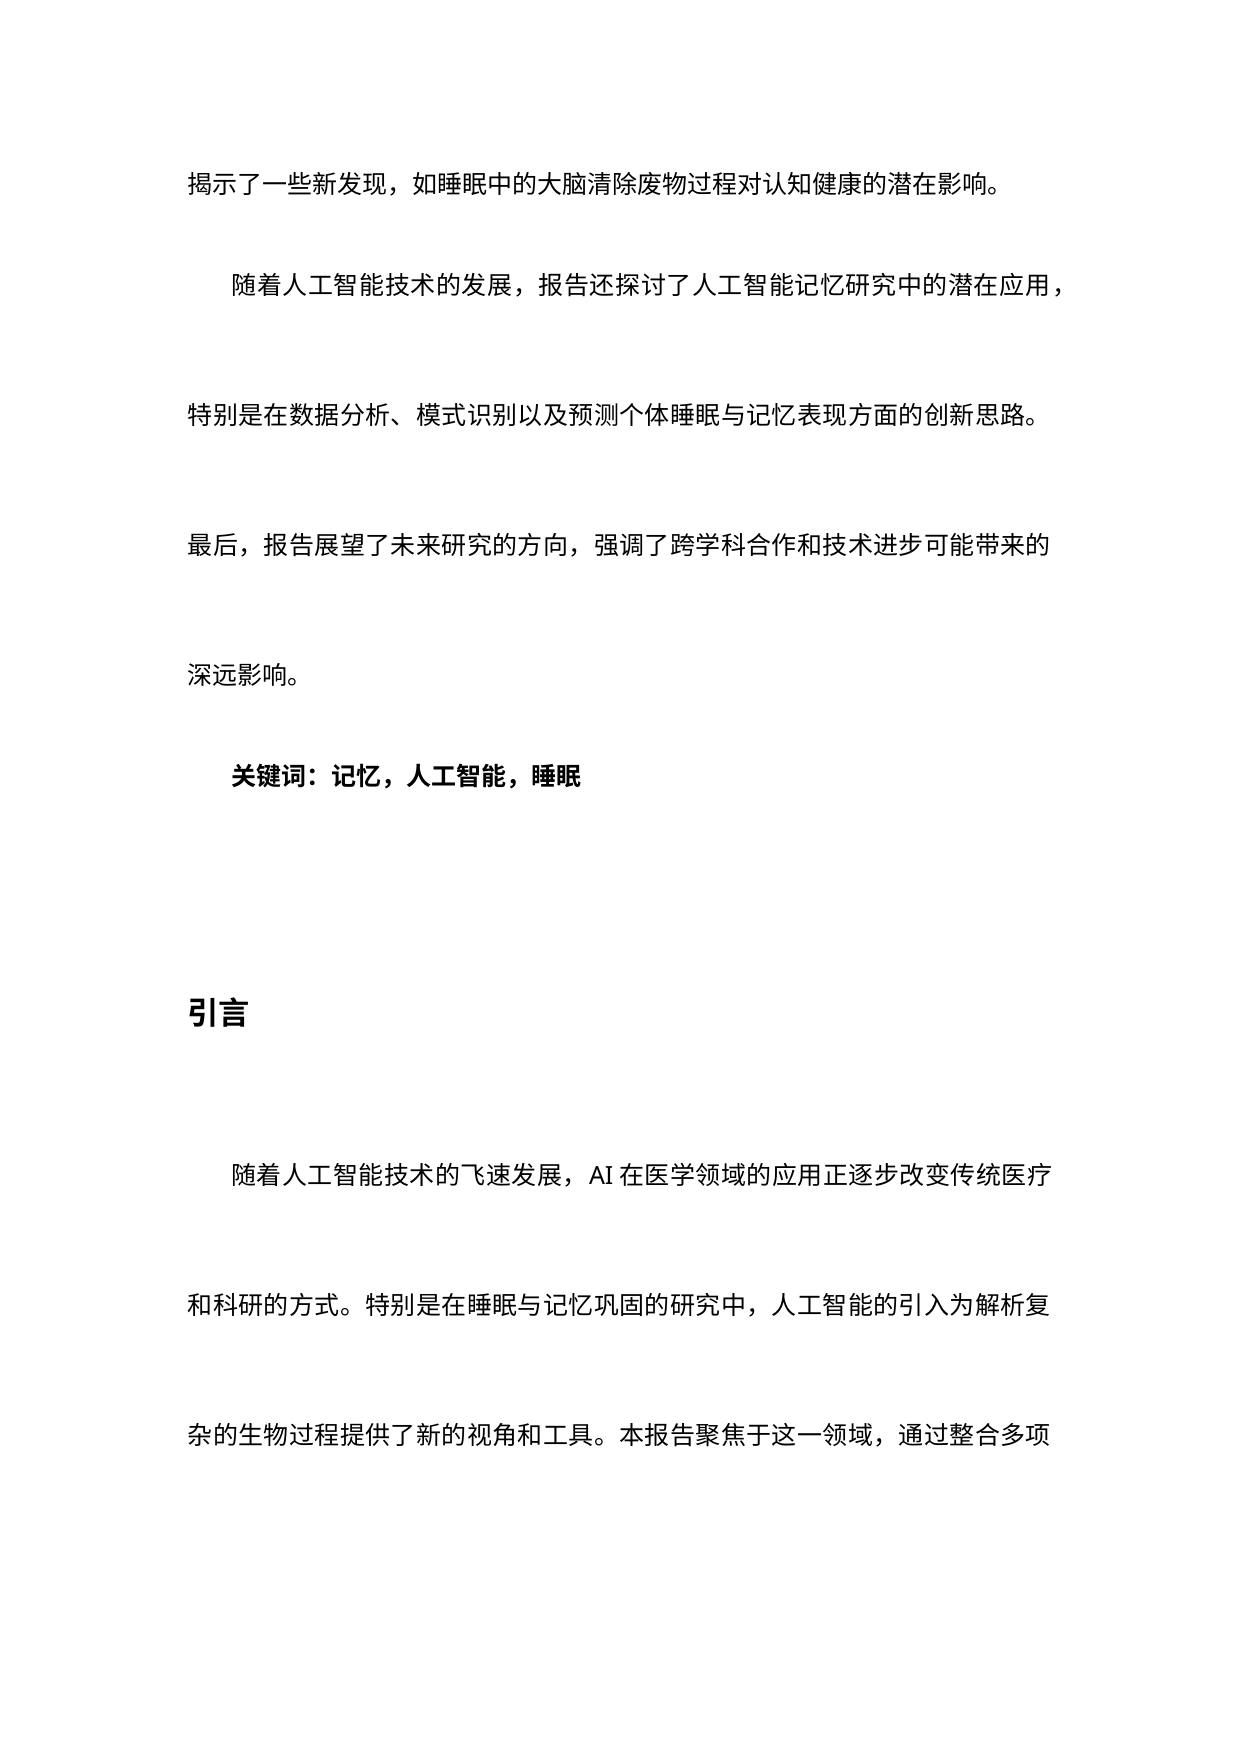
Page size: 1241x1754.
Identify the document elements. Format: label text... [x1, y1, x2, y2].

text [187, 1141, 1053, 1466]
text 随着人工智能技术的发展，报告还探讨了人工智能记忆研究中的潜在应用，特别是在数据分析、模式识别以及预测个体睡眠与记忆表现方面的创新思路。最后，报告展望了未来研究的方向，强调了跨学科合作和技术进步可能带来的深远影响。 [187, 251, 1053, 706]
subtitle 引言 [187, 978, 1053, 1043]
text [187, 150, 1053, 215]
text 关键词：记忆，人工智能，睡眠 [187, 742, 1053, 807]
